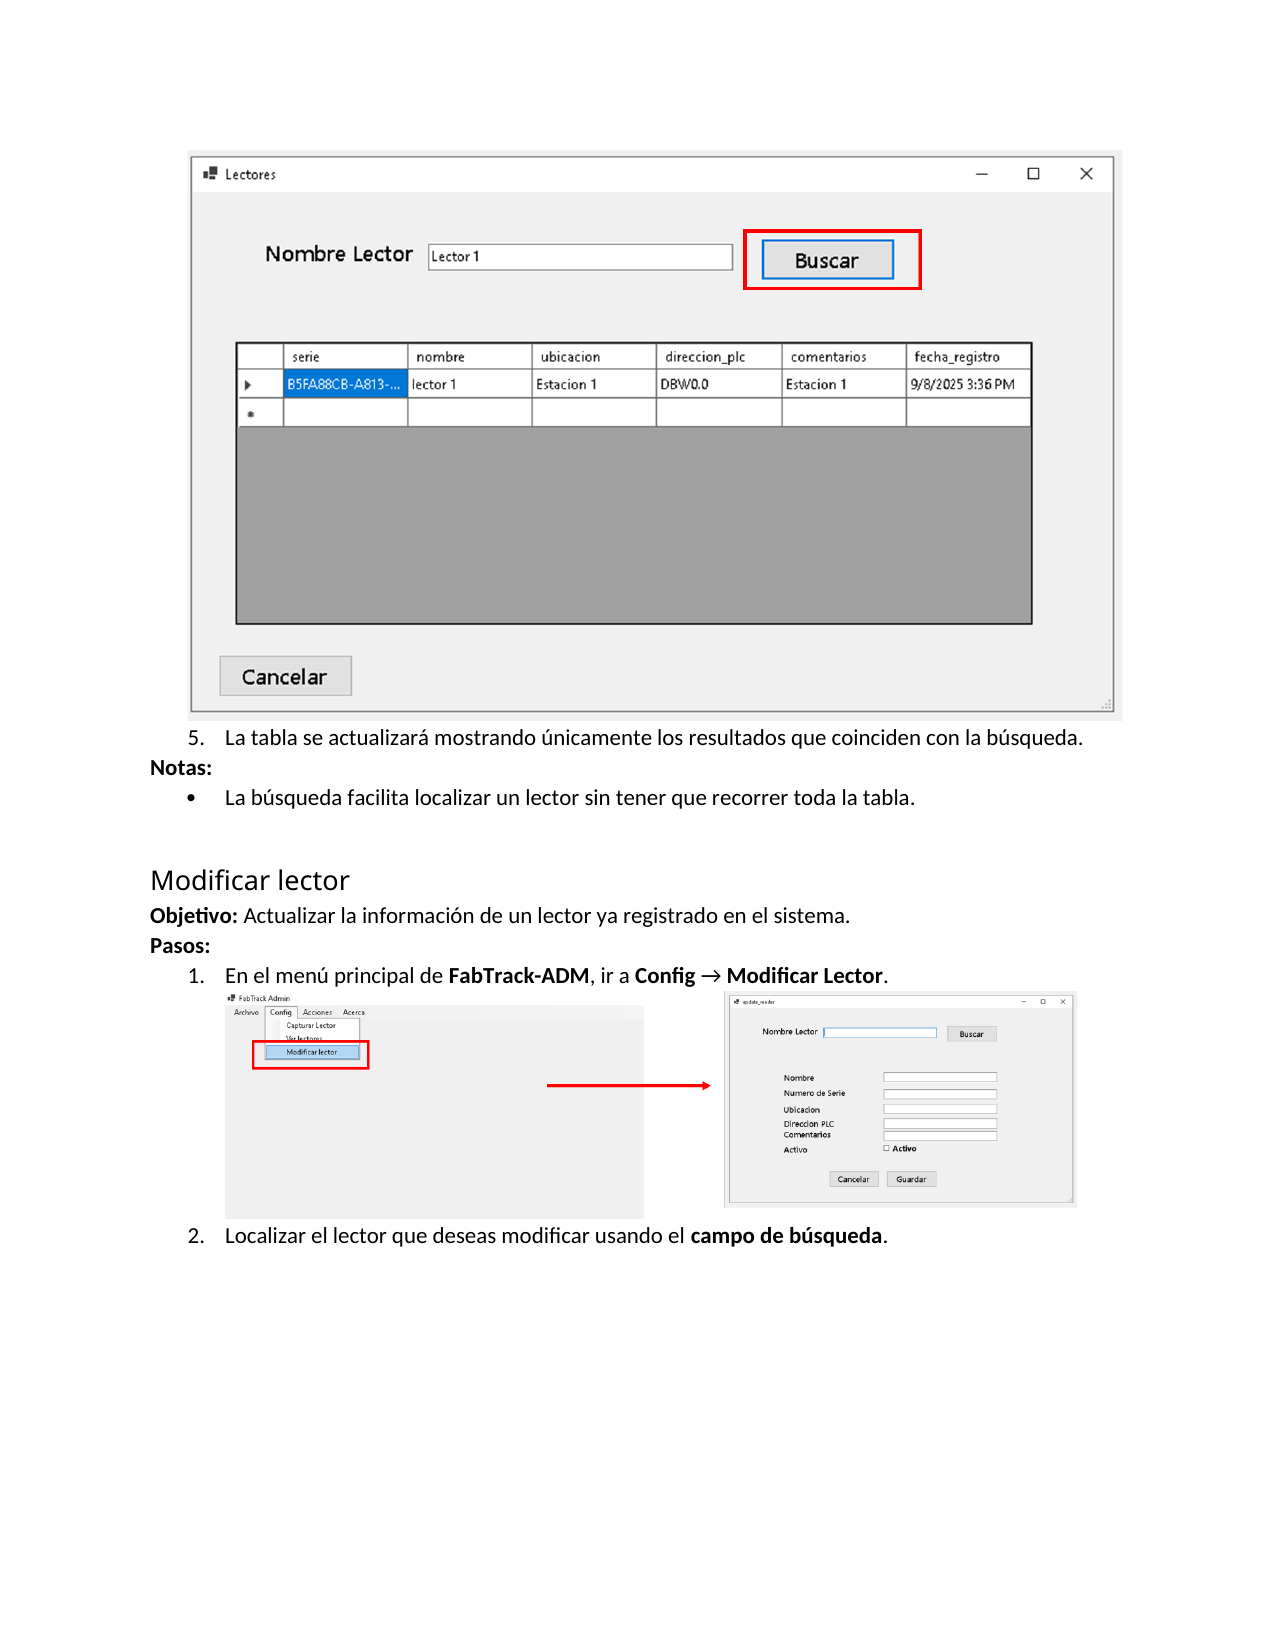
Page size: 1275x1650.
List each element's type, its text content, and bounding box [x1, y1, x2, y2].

subtitle Modificar lector [150, 861, 1125, 898]
picture [187, 150, 1123, 721]
text Pasos: [150, 931, 1125, 959]
text Notas: [150, 753, 1125, 781]
list La búsqueda facilita localizar un lector sin tener que recorrer toda la tabla. [187, 783, 1125, 811]
list Localizar el lector que deseas modificar usando el campo de búsqueda. [187, 1221, 1125, 1249]
text Objetivo: Actualizar la información de un lector ya registrado en el sistema. [150, 901, 1125, 929]
list La tabla se actualizará mostrando únicamente los resultados que coinciden con la búsqueda. [187, 723, 1125, 751]
picture [225, 991, 1078, 1219]
